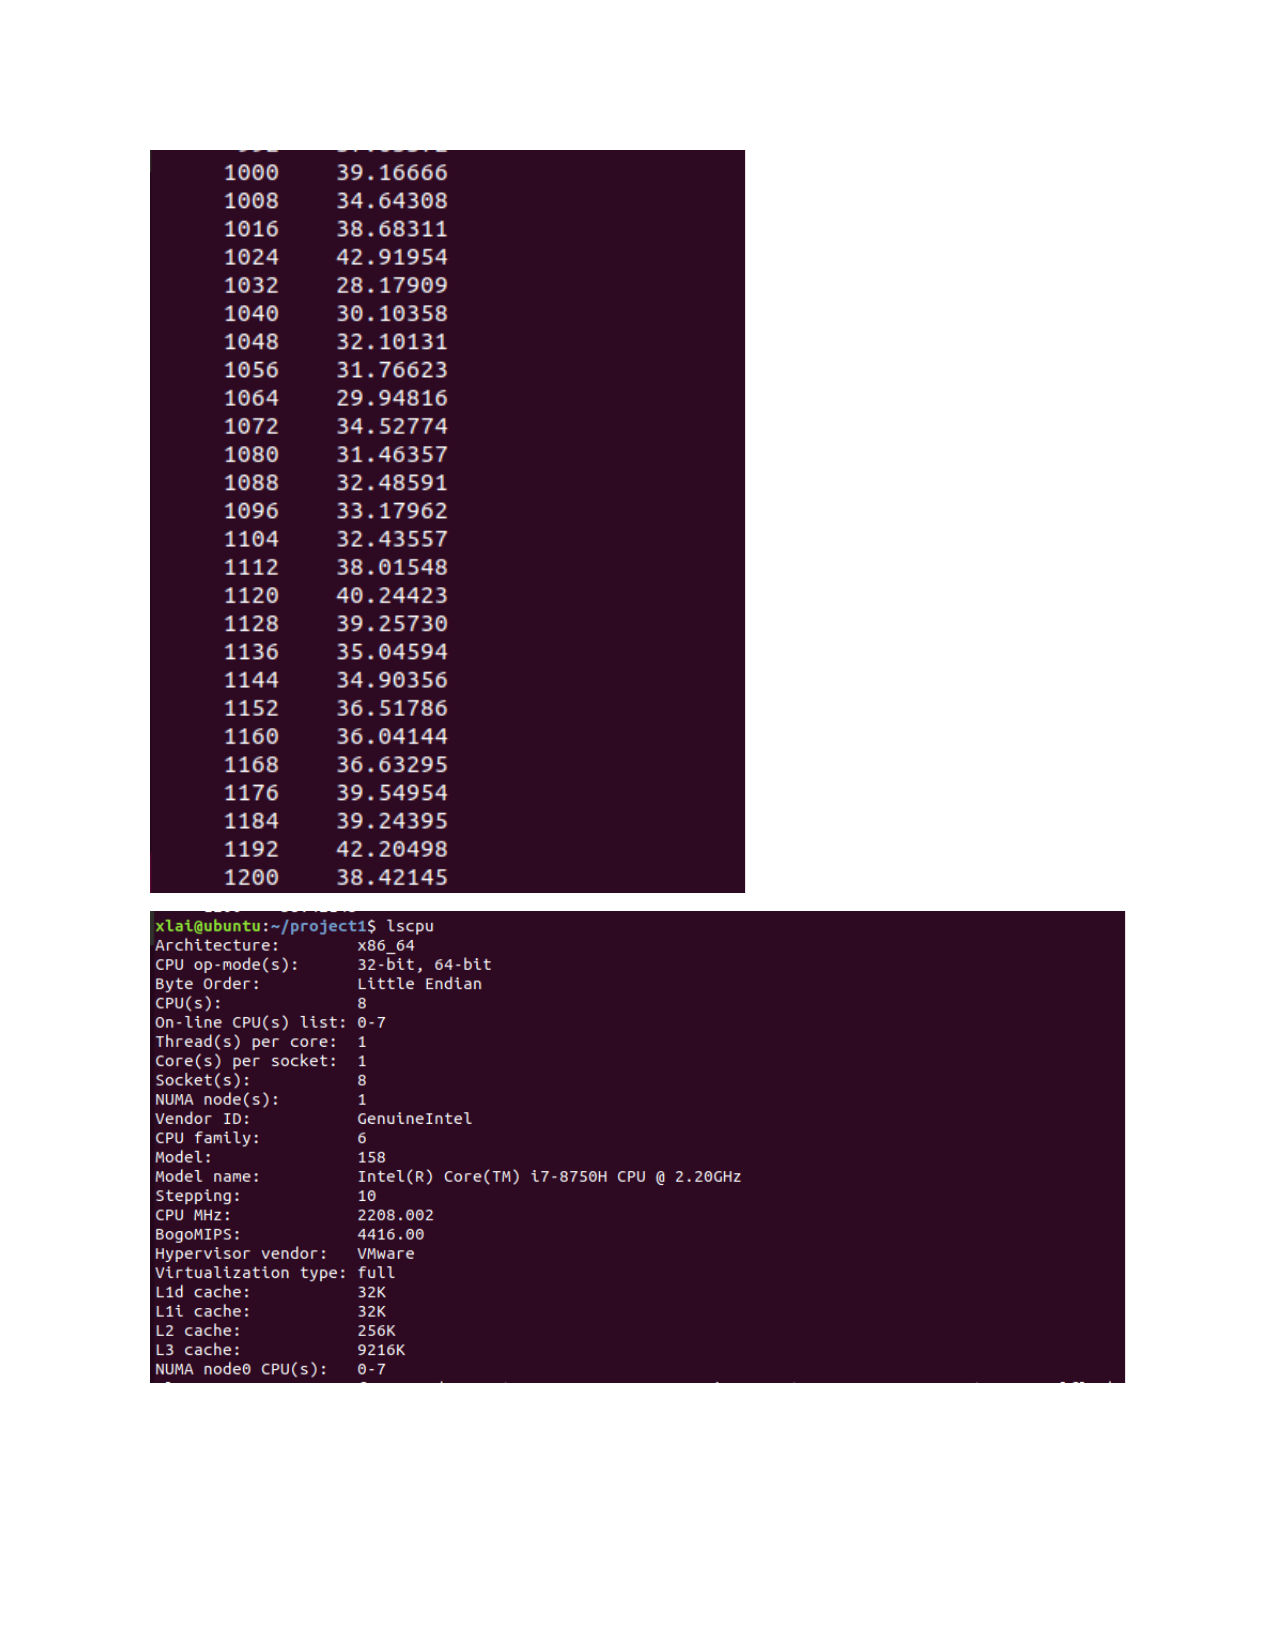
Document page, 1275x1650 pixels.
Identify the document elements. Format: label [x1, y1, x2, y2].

picture [150, 150, 746, 893]
picture [150, 911, 1125, 1383]
